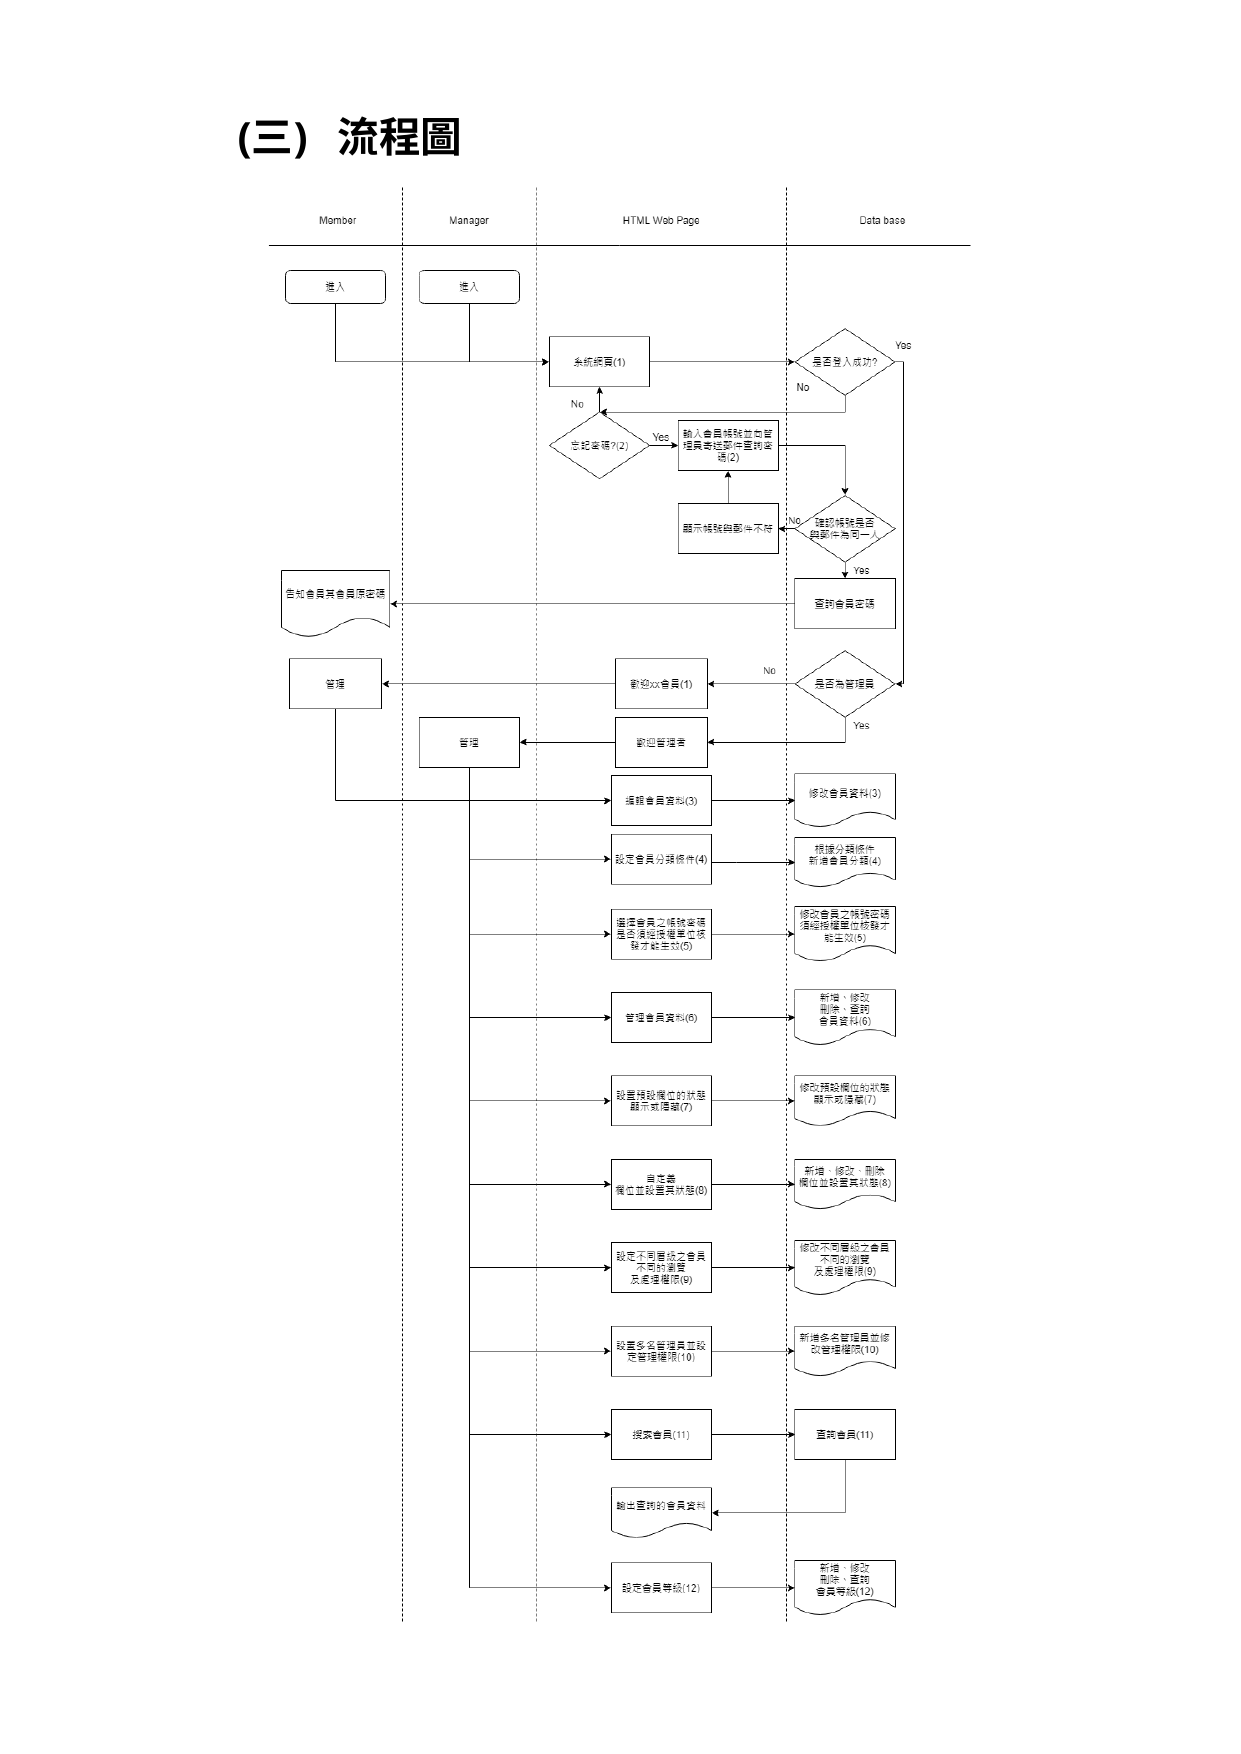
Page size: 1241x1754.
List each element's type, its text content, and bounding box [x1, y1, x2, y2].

list 流程圖 [237, 97, 1053, 172]
picture [268, 186, 972, 1623]
